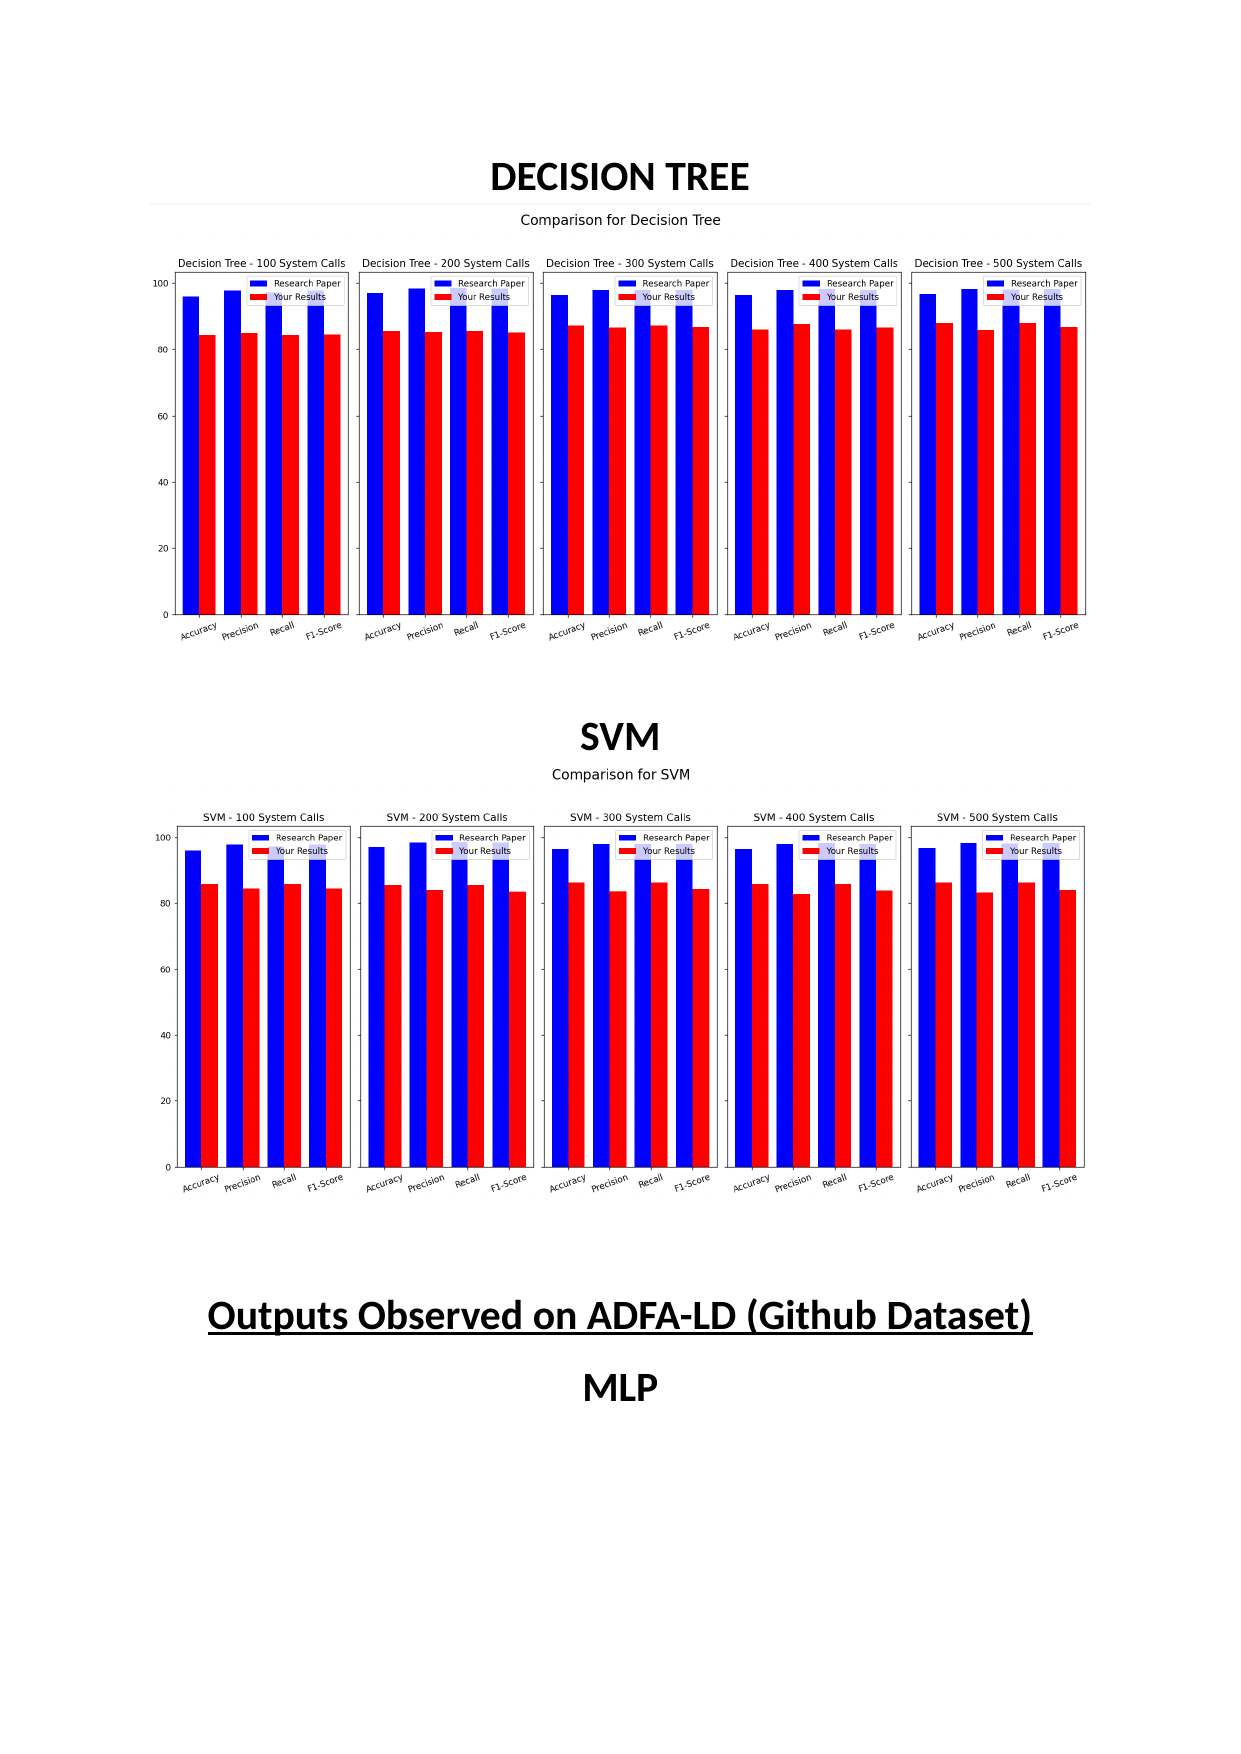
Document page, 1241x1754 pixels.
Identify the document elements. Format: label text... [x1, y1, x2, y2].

picture [150, 763, 1091, 1199]
text SVM [150, 710, 1090, 763]
text Outputs Observed on ADFA-LD (Github Dataset) [150, 1289, 1090, 1340]
picture [150, 203, 1091, 642]
text DECISION TREE [150, 150, 1090, 203]
text MLP [150, 1361, 1090, 1412]
